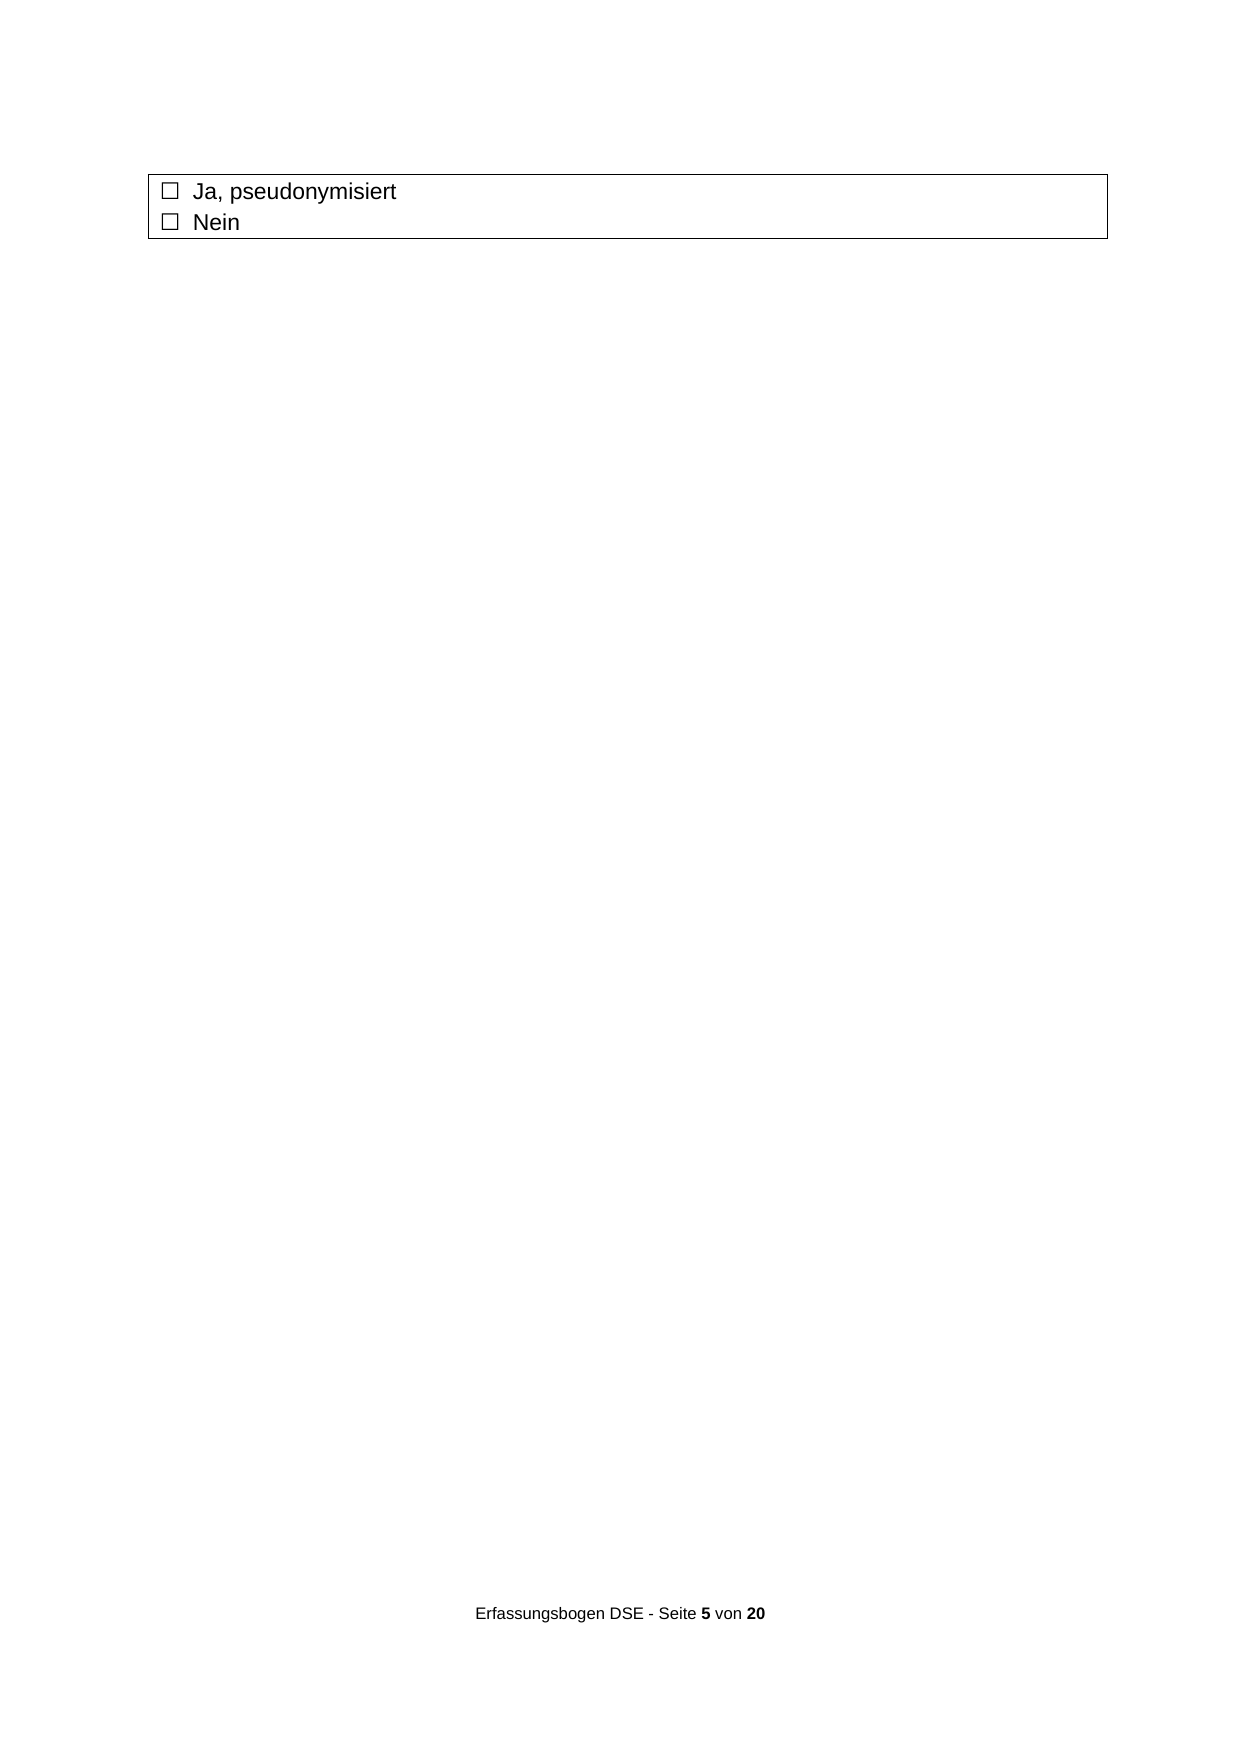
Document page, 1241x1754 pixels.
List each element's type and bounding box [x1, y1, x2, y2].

table_cell [149, 175, 1107, 237]
